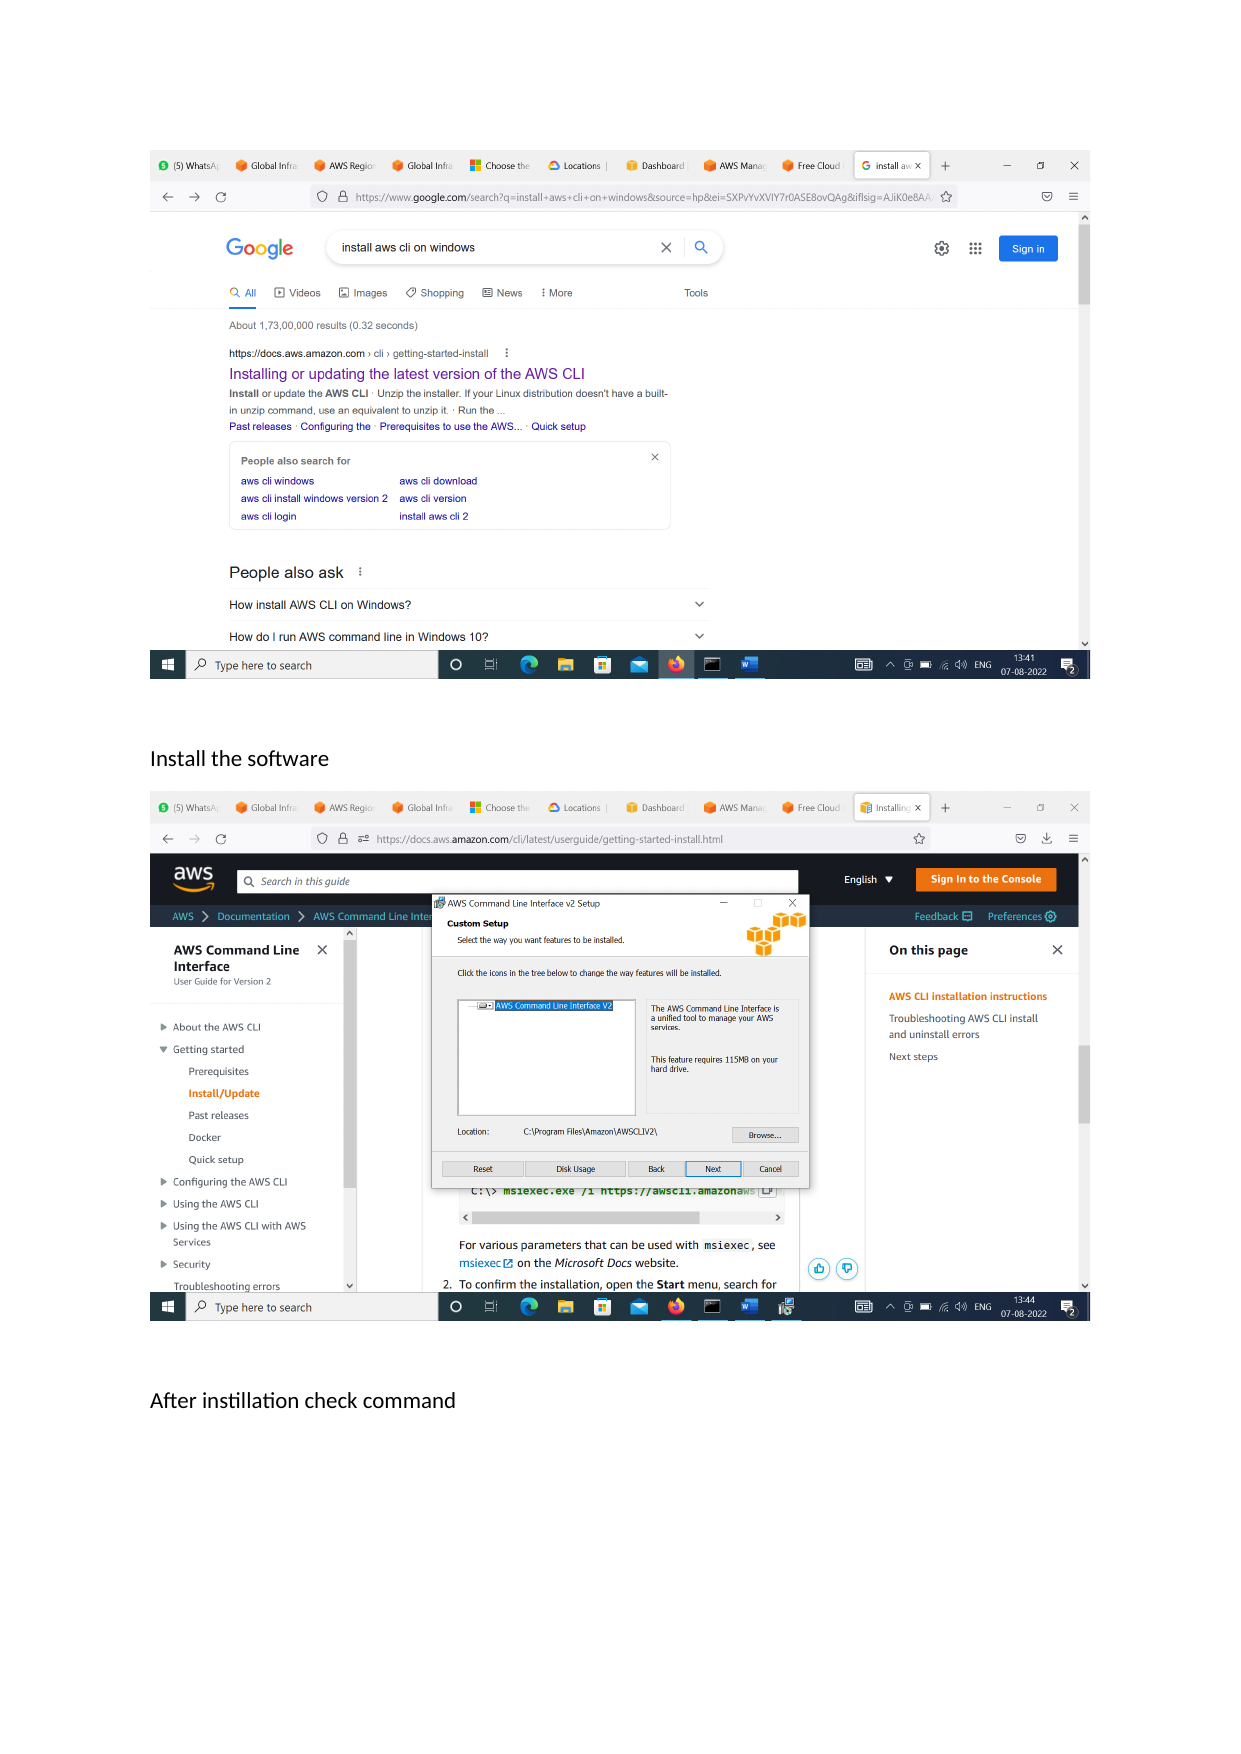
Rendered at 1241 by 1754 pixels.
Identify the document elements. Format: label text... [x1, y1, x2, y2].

picture [150, 150, 1091, 679]
text Install the software [150, 744, 1090, 773]
picture [150, 791, 1091, 1321]
text After instillation check command [150, 1386, 1090, 1414]
